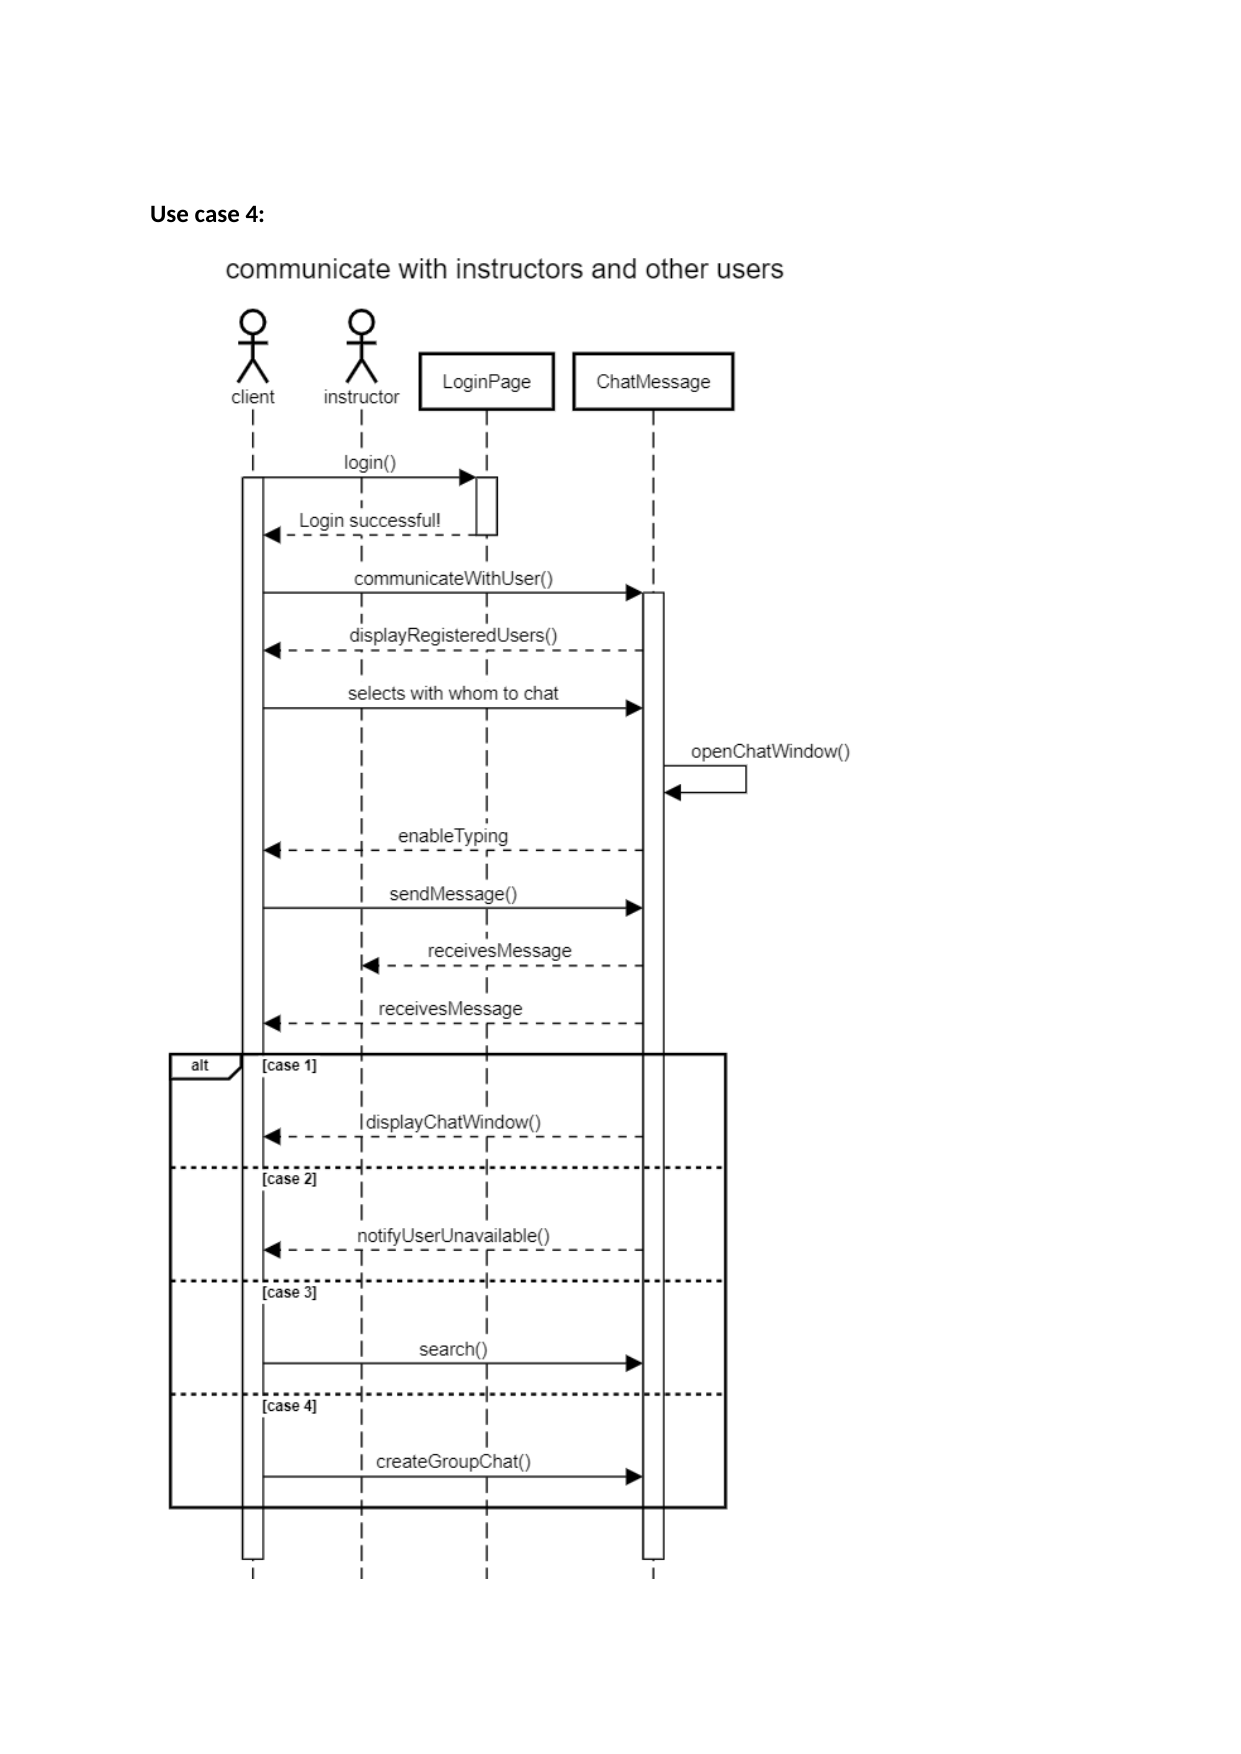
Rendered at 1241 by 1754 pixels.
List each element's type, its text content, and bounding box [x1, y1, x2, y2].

text Use case 4: [150, 199, 1090, 229]
picture [150, 247, 859, 1579]
